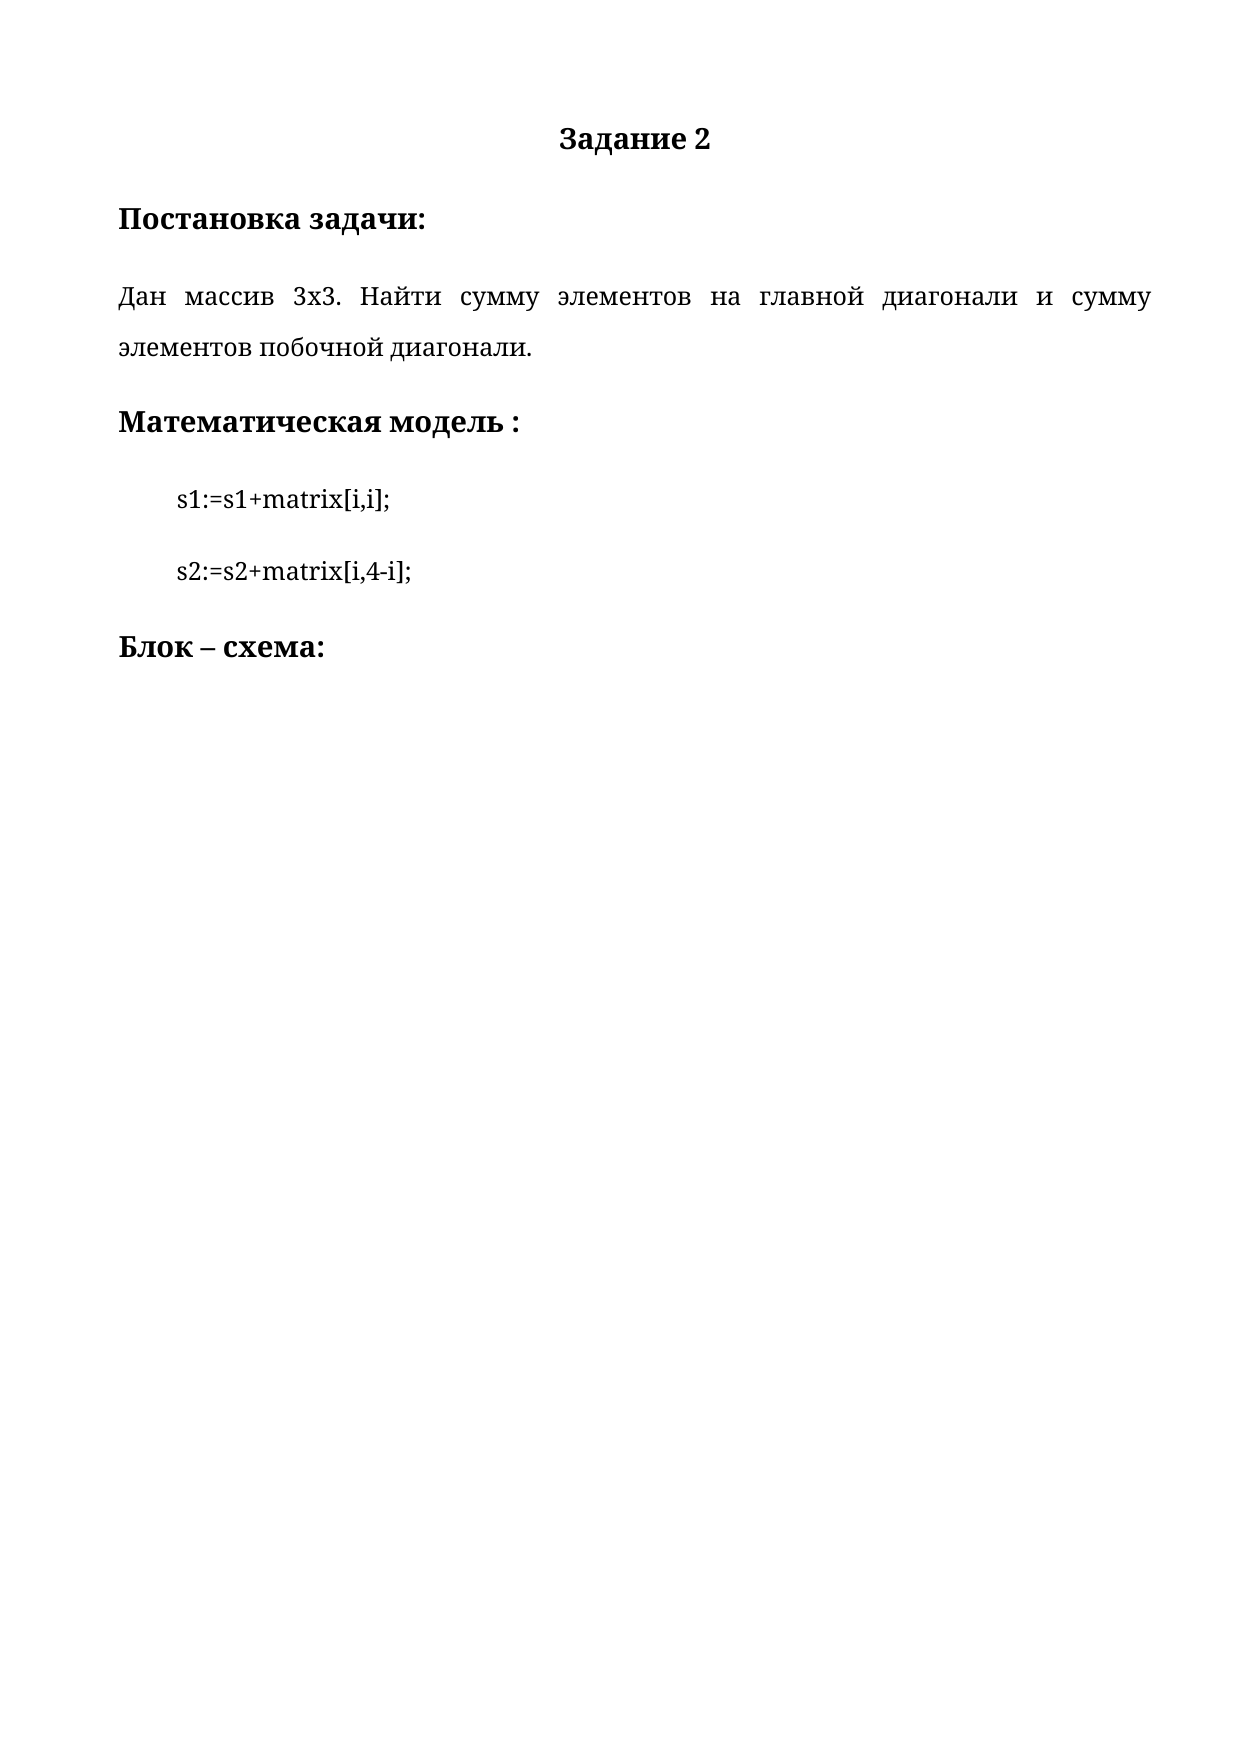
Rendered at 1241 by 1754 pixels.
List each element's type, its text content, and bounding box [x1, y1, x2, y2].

text Задание 2 [118, 118, 1152, 158]
text Математическая модель : [118, 402, 1152, 441]
text s1:=s1+matrix[i,i]; [118, 482, 1152, 516]
text Блок – схема: [118, 626, 1152, 666]
text Постановка задачи: [118, 198, 1152, 238]
text Дан массив 3x3. Найти сумму элементов на главной диагонали и сумму элементов побочной диагонали. [118, 313, 1152, 364]
text s2:=s2+matrix[i,4-i]; [118, 554, 1152, 588]
